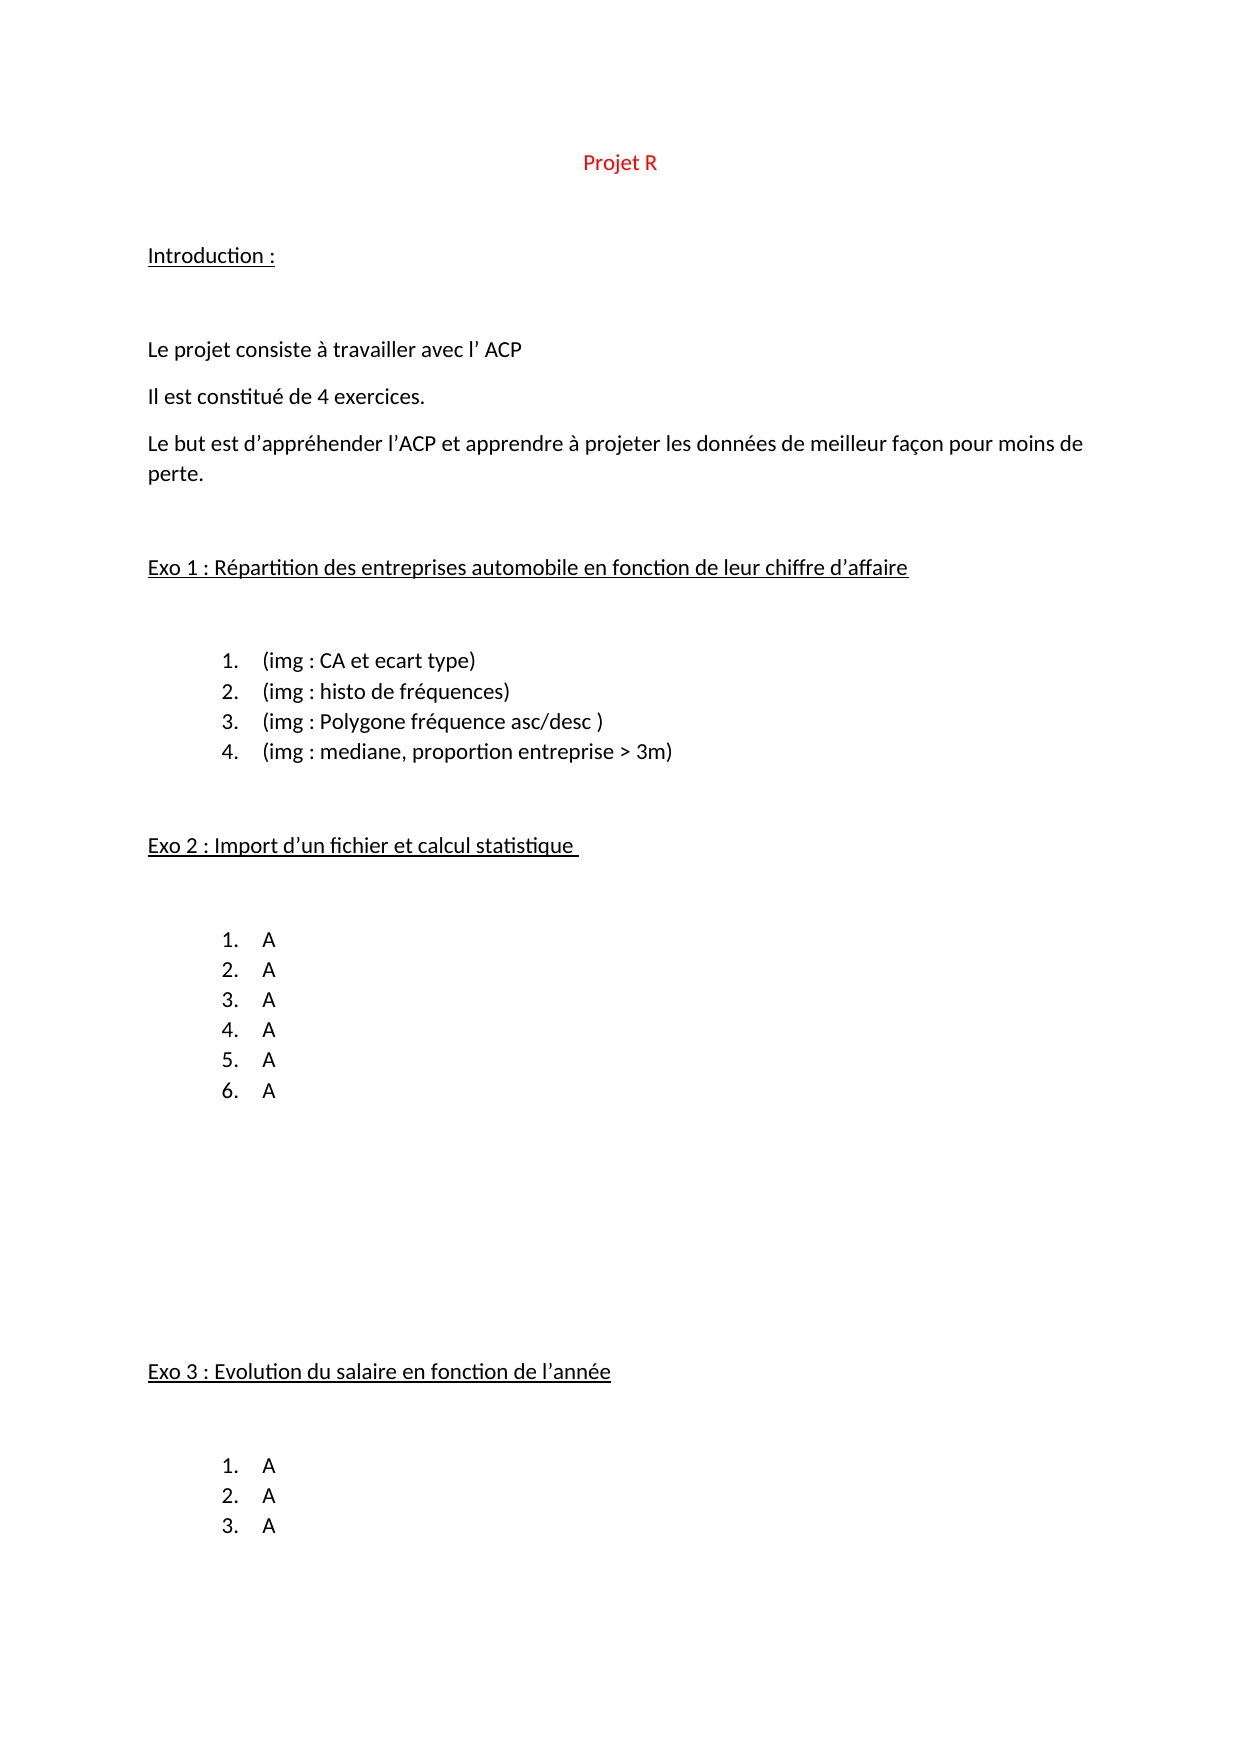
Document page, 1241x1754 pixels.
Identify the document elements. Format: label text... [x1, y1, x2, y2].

text Exo 2 : Import d’un fichier et calcul statistique [148, 831, 1093, 859]
list A [221, 1511, 1093, 1539]
text Il est constitué de 4 exercices. [148, 382, 1093, 410]
text Le projet consiste à travailler avec l’ ACP [148, 335, 1093, 363]
list A [221, 1451, 1093, 1479]
list (img : Polygone fréquence asc/desc ) [221, 707, 1093, 735]
text Introduction : [148, 241, 1093, 269]
list A [221, 1046, 1093, 1073]
text Exo 3 : Evolution du salaire en fonction de l’année [148, 1357, 1093, 1385]
text Exo 1 : Répartition des entreprises automobile en fonction de leur chiffre d’affaire [148, 553, 1093, 581]
list A [221, 925, 1093, 953]
list (img : histo de fréquences) [221, 677, 1093, 705]
list (img : mediane, proportion entreprise > 3m) [221, 737, 1093, 765]
list (img : CA et ecart type) [221, 647, 1093, 674]
list A [221, 1015, 1093, 1043]
text Le but est d’appréhender l’ACP et apprendre à projeter les données de meilleur façon pour moins de perte. [148, 429, 1093, 487]
list A [221, 955, 1093, 983]
list A [221, 1076, 1093, 1104]
text Projet R [148, 148, 1093, 176]
list A [221, 1481, 1093, 1509]
list A [221, 985, 1093, 1013]
